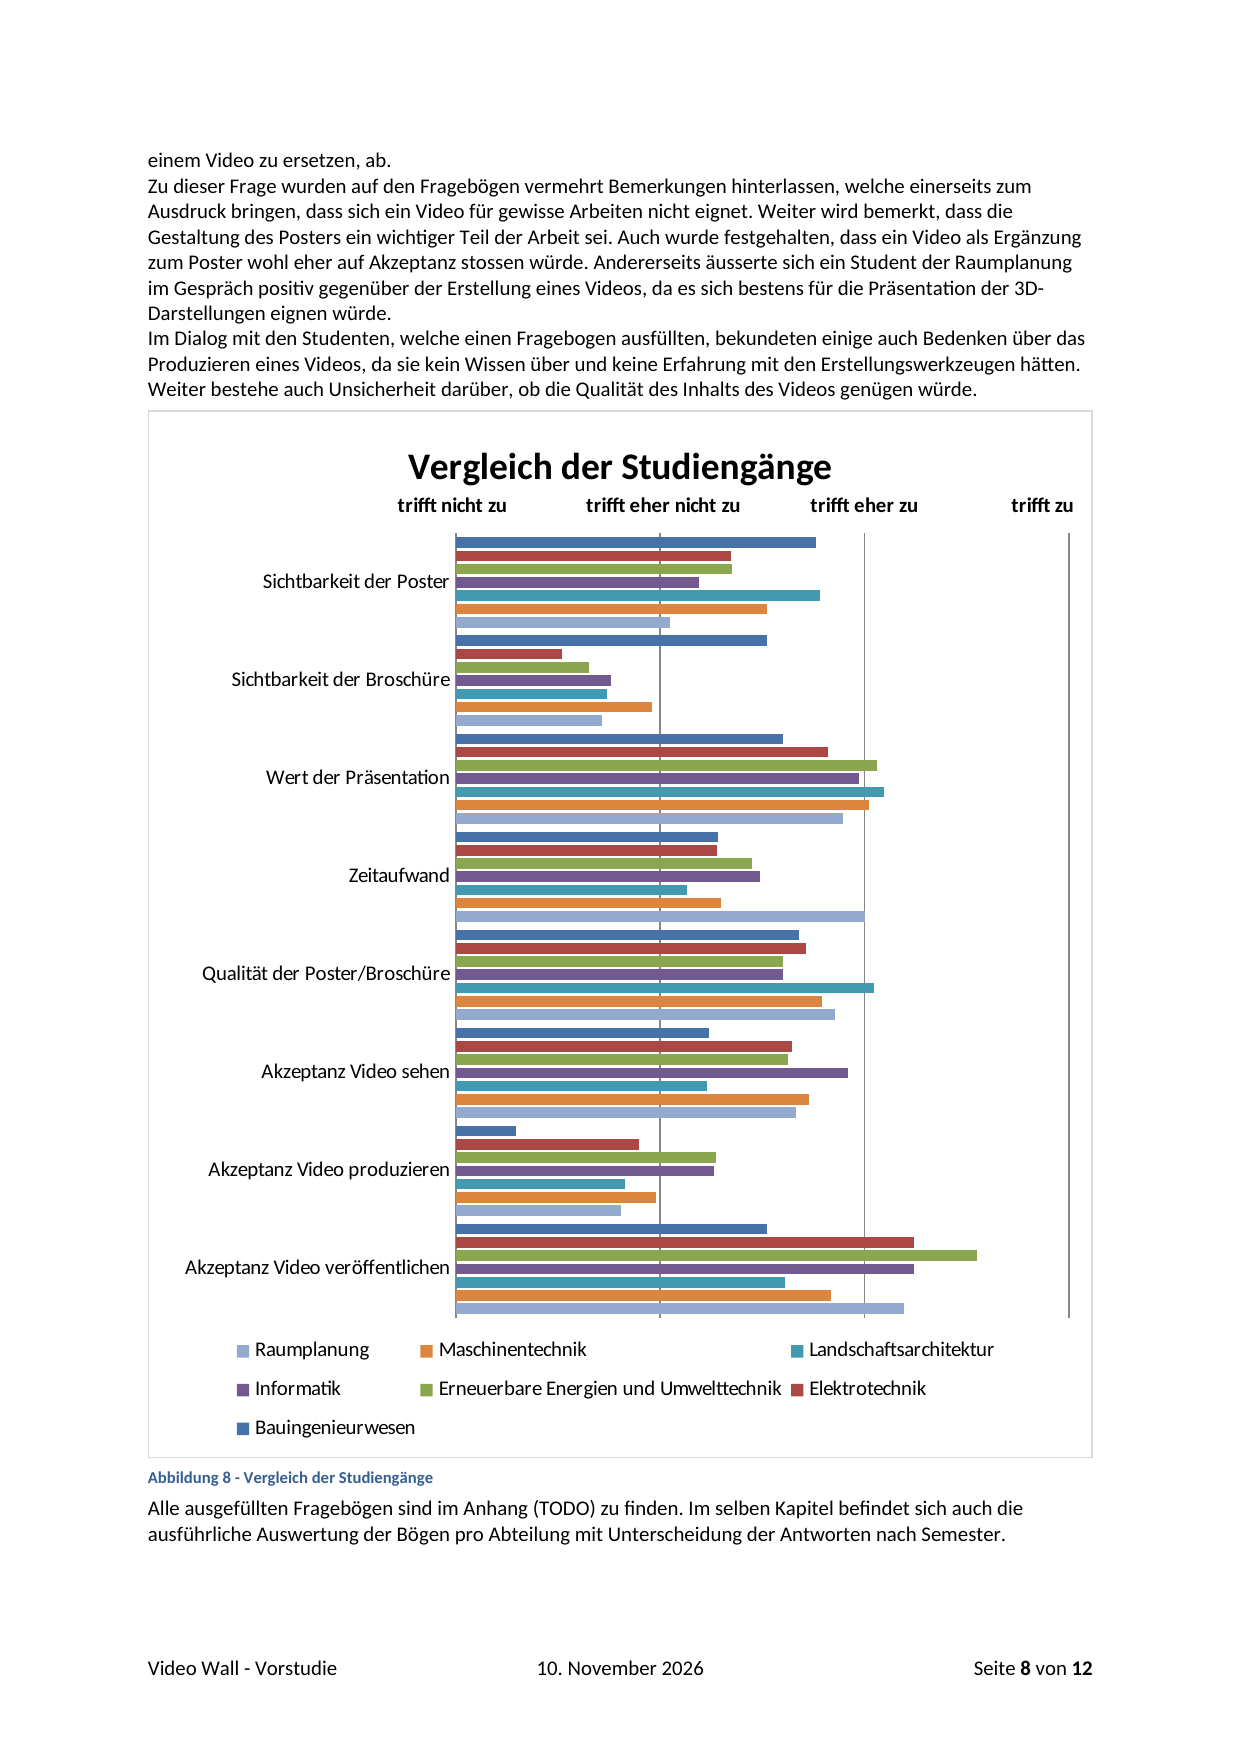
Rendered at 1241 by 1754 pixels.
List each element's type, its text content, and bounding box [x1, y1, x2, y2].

text Alle ausgefüllten Fragebögen sind im Anhang (TODO) zu finden. Im selben Kapitel befindet sich auch die ausführliche Auswertung der Bögen pro Abteilung mit Unterscheidung der Antworten nach Semester. [148, 1496, 1093, 1546]
